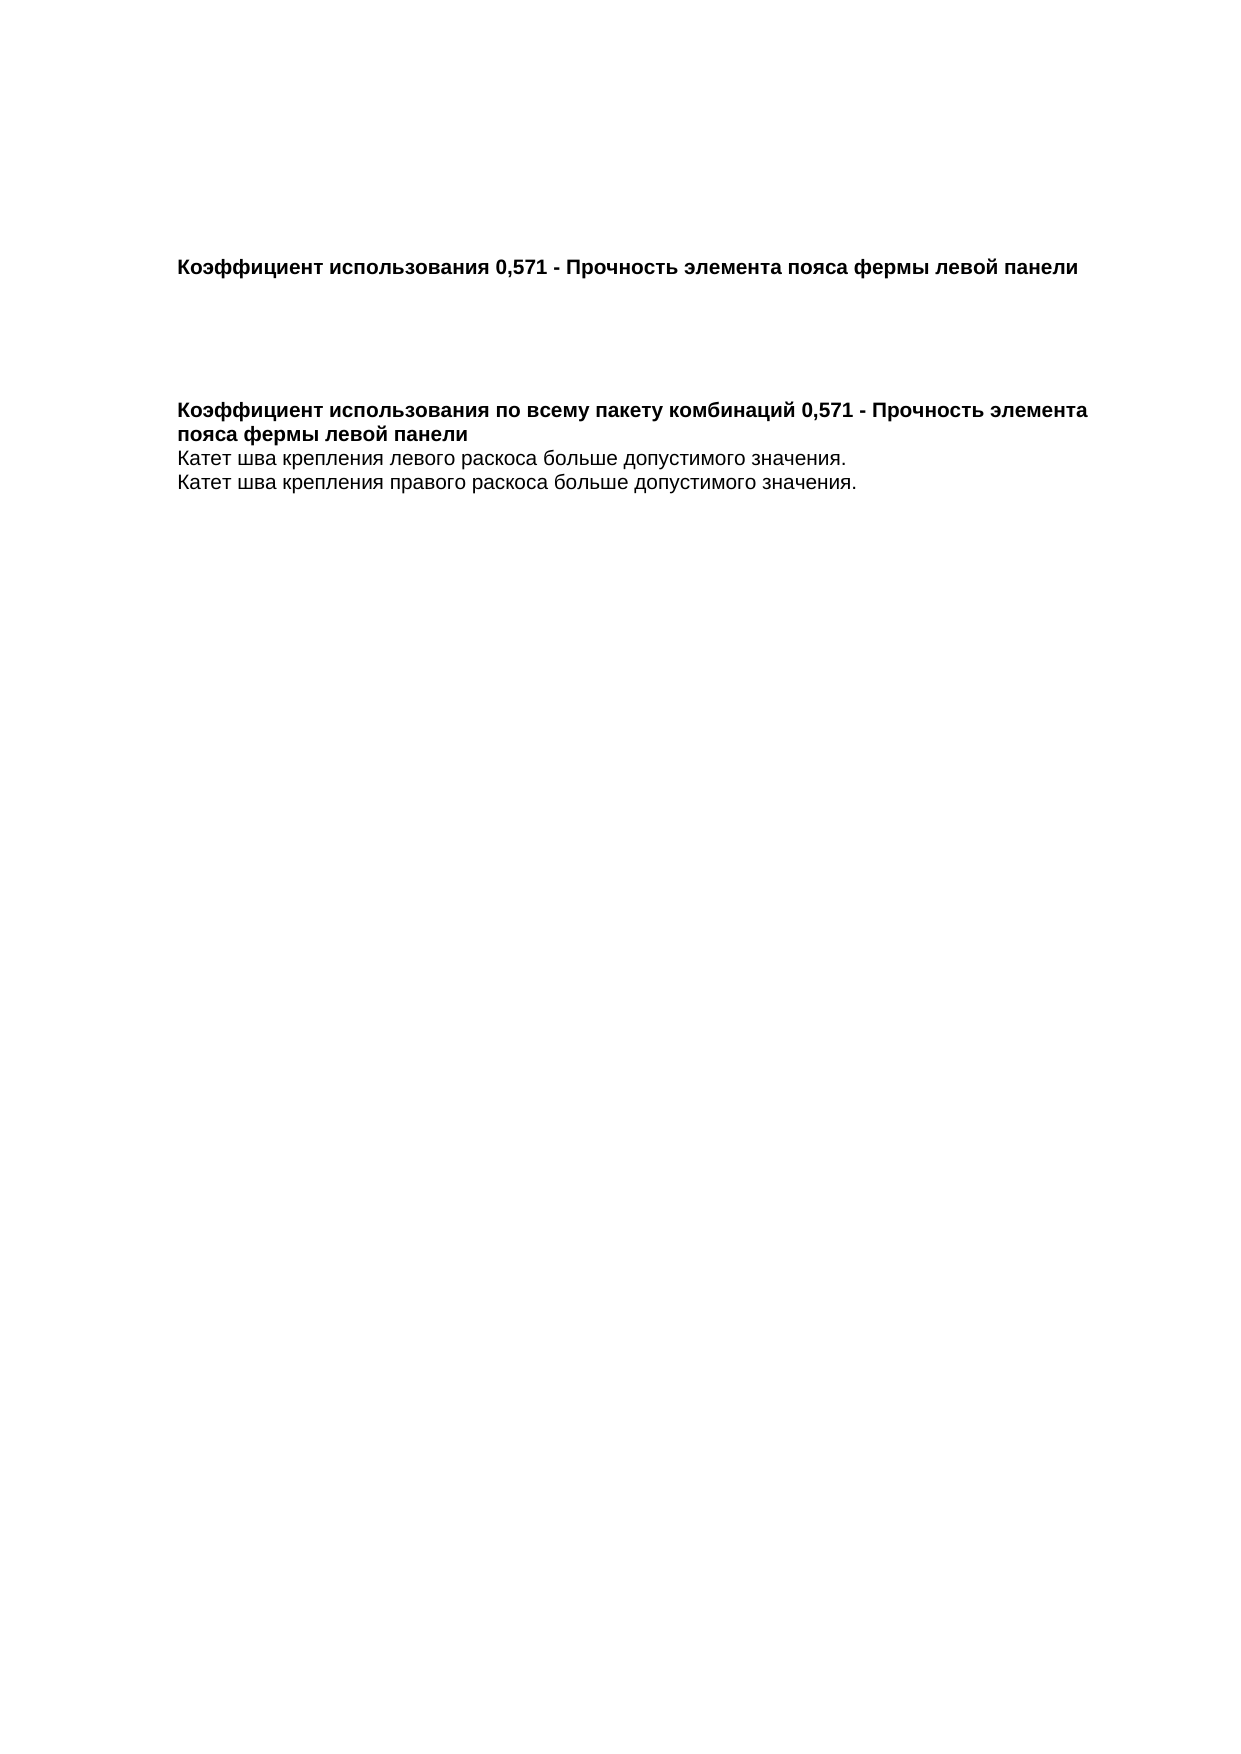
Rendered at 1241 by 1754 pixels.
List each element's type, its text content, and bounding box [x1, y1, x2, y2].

text Коэффициент использования по всему пакету комбинаций 0,571 - Прочность элемента пояса фермы левой панели [177, 398, 1122, 446]
text Катет шва крепления правого раскоса больше допустимого значения. [177, 470, 1122, 494]
text Коэффициент использования 0,571 - Прочность элемента пояса фермы левой панели [177, 254, 1122, 278]
text Катет шва крепления левого раскоса больше допустимого значения. [177, 446, 1122, 470]
